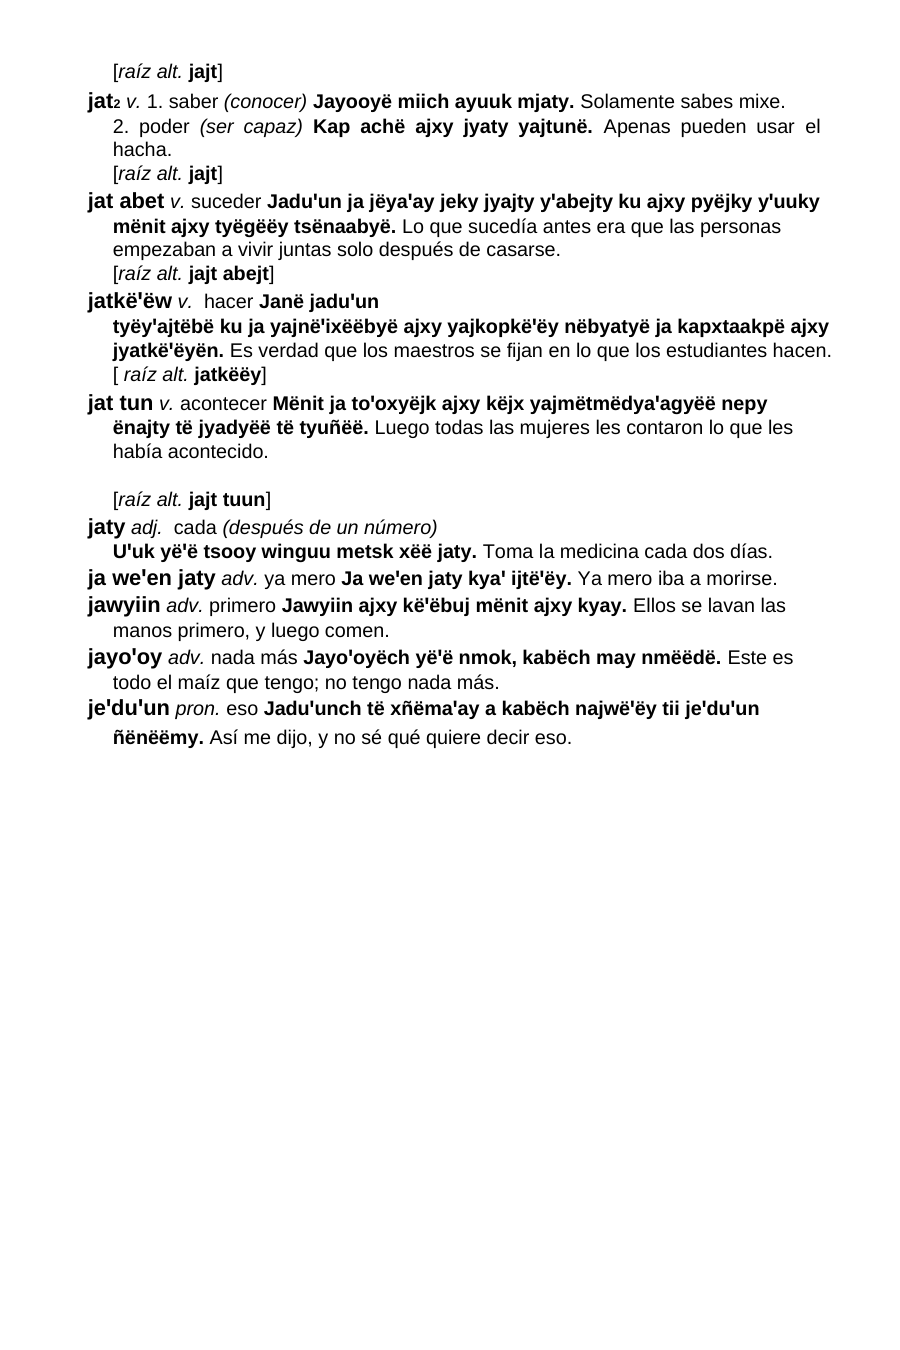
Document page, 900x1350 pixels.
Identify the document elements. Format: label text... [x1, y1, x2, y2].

text jeꞌduꞌun pron. eso Jaduꞌunch të xñëmaꞌay a kabëch najwëꞌëy tii jeꞌduꞌun ñënëëmy. Así me dijo, y no sé qué quiere decir eso. [88, 695, 837, 749]
text tyëyꞌajtëbë ku ja yajnëꞌixëëbyë ajxy yajkopkëꞌëy nëbyatyë ja kapxtaakpë ajxy jyatkëꞌëyën. Es verdad que los maestros se fijan en lo que los estudiantes hacen. [113, 315, 839, 361]
text Uꞌuk yëꞌë tsooy winguu metsk xëë jaty. Toma la medicina cada dos días. [113, 540, 823, 563]
text jatkëꞌëw v. hacer Janë jaduꞌun [88, 288, 839, 313]
text jayoꞌoy adv. nada más Jayoꞌoyëch yëꞌë nmok, kabëch may nmëëdë. Este es todo el maíz que tengo; no tengo nada más. [88, 644, 812, 693]
text [raíz alt. jajt abejt] [113, 262, 839, 285]
text jat tun v. acontecer Mënit ja toꞌoxyëjk ajxy këjx yajmëtmëdyaꞌagyëë nepy ënajty të jyadyëë të tyuñëë. Luego todas las mujeres les contaron lo que les había acontecido. [88, 390, 829, 462]
text ja weꞌen jaty adv. ya mero Ja weꞌen jaty kyaꞌ ijtëꞌëy. Ya mero iba a morirse. [88, 565, 835, 590]
text jat abet v. suceder Jaduꞌun ja jëyaꞌay jeky jyajty yꞌabejty ku ajxy pyëjky yꞌuuky mënit ajxy tyëgëëy tsënaabyë. Lo que sucedía antes era que las personas empezaban a vivir juntas solo después de casarse. [88, 188, 831, 261]
text [raíz alt. jajt] [113, 162, 839, 185]
text jat2 v. 1. saber (conocer) Jayooyë miich ayuuk mjaty. Solamente sabes mixe. [88, 87, 794, 113]
text [raíz alt. jajt] [113, 60, 839, 83]
text [raíz alt. jajt tuun] [113, 487, 839, 510]
text [ raíz alt. jatkëëy] [113, 363, 839, 385]
text jaty adj. cada (después de un número) [88, 514, 839, 539]
text 2. poder (ser capaz) Kap achë ajxy jyaty yajtunë. Apenas pueden usar el hacha. [113, 114, 821, 161]
text jawyiin adv. primero Jawyiin ajxy këꞌëbuj mënit ajxy kyay. Ellos se lavan las manos primero, y luego comen. [88, 592, 817, 642]
